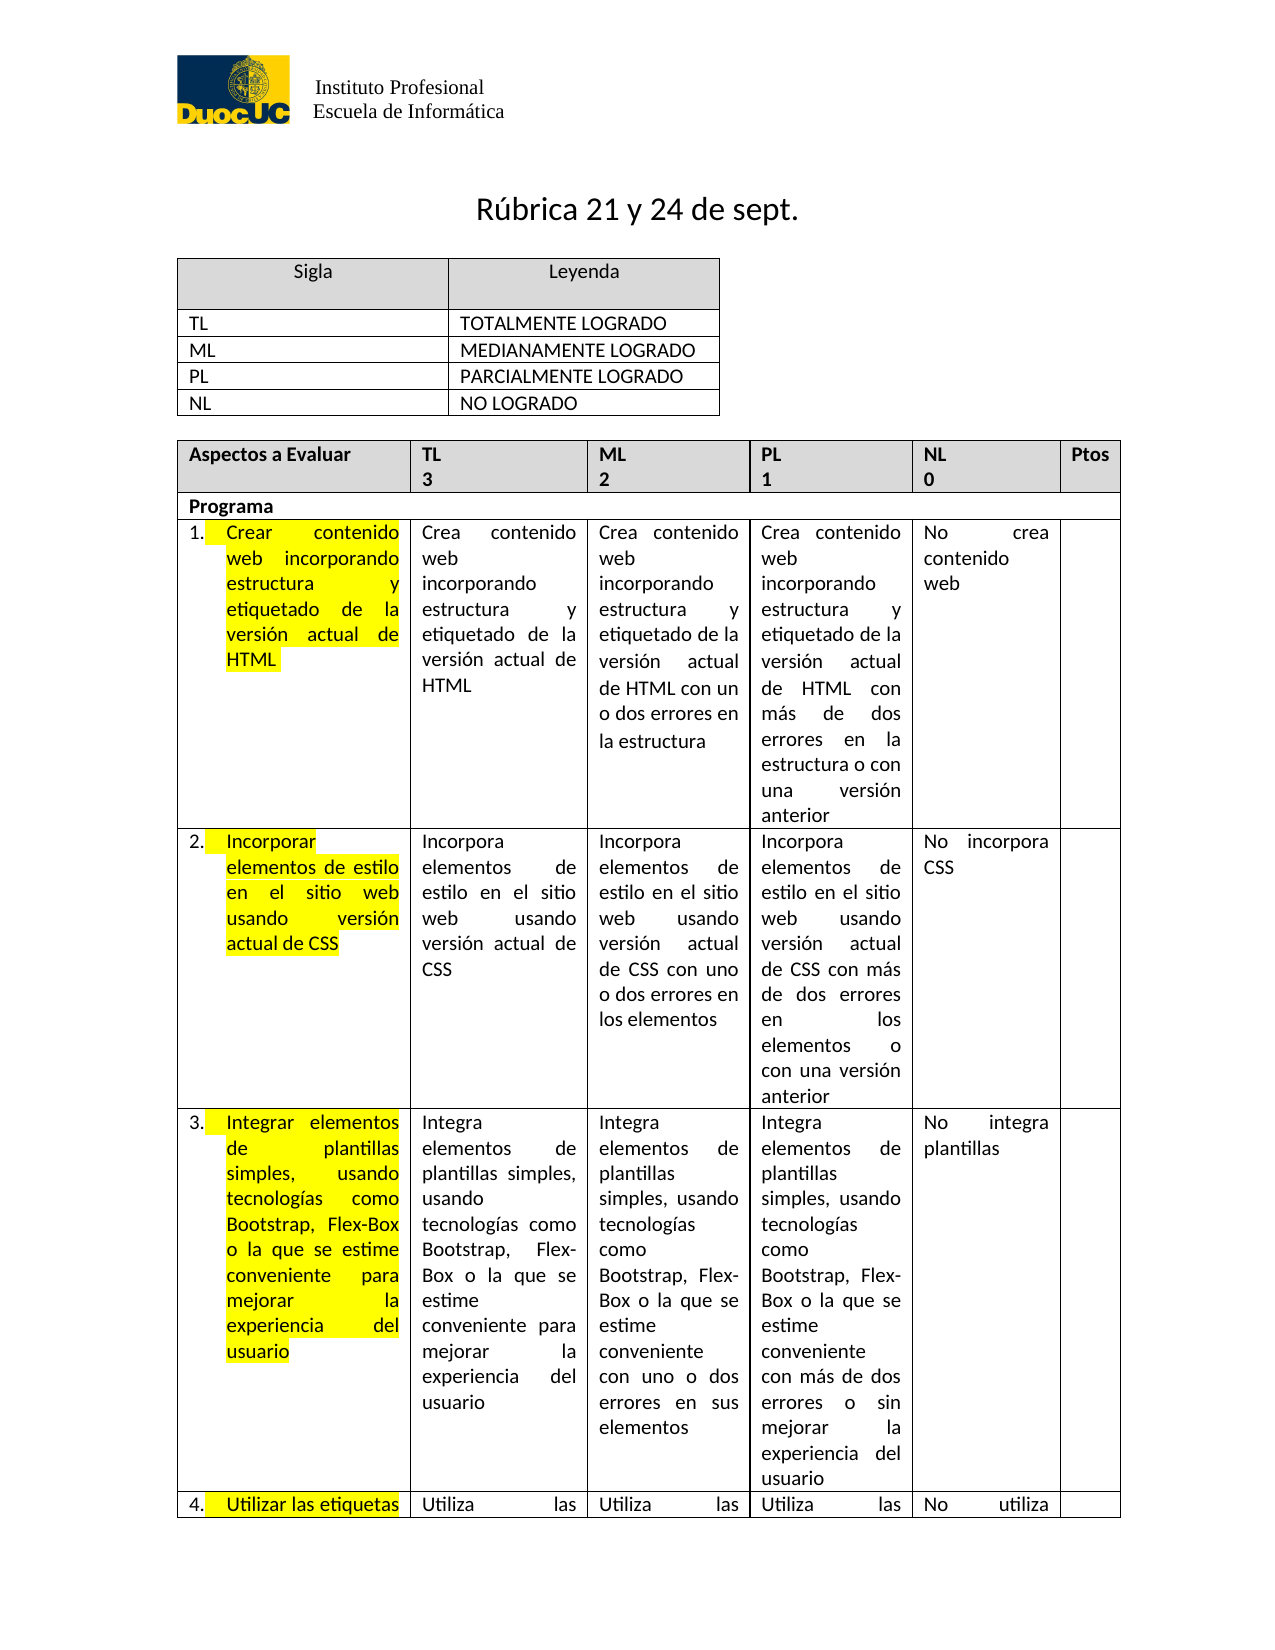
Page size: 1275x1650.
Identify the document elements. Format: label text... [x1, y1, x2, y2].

table_cell PARCIALMENTE LOGRADO [449, 363, 719, 389]
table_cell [751, 1492, 912, 1517]
table_cell Programa [178, 493, 1120, 518]
table_cell Incorpora elementos de estilo en el sitio web usando versión actual de CSS con uno o dos errores en los elementos [588, 829, 749, 1108]
table_header PL 1 [751, 441, 912, 492]
table_cell No integra plantillas [913, 1109, 1060, 1491]
table_cell Integra elementos de plantillas simples, usando tecnologías como Bootstrap, Flex-Box o la que se estime conveniente para mejorar la experiencia del usuario [411, 1109, 587, 1491]
table_cell TL [178, 310, 448, 336]
table_cell Crea contenido web incorporando estructura y etiquetado de la versión actual de HTML [411, 520, 587, 828]
text Rúbrica 21 y 24 de sept. [177, 188, 1098, 229]
table_header NL 0 [913, 441, 1060, 492]
table_cell Incorporar elementos de estilo en el sitio web usando versión actual de CSS [178, 829, 410, 1108]
table_header Leyenda [449, 259, 719, 309]
table_cell ML [178, 337, 448, 362]
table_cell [411, 1492, 587, 1517]
table_cell [1061, 1109, 1120, 1491]
table_cell Incorpora elementos de estilo en el sitio web usando versión actual de CSS con más de dos errores en los elementos o con una versión anterior [751, 829, 912, 1108]
table_cell Crear contenido web incorporando estructura y etiquetado de la versión actual de HTML [178, 520, 410, 828]
table_cell Crea contenido web incorporando estructura y etiquetado de la versión actual de HTML con un o dos errores en la estructura [588, 520, 749, 828]
table_cell Integra elementos de plantillas simples, usando tecnologías como Bootstrap, Flex-Box o la que se estime conveniente con más de dos errores o sin mejorar la experiencia del usuario [751, 1109, 912, 1491]
table_header ML 2 [588, 441, 749, 492]
table_cell [1061, 829, 1120, 1108]
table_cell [588, 1492, 749, 1517]
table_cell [913, 1492, 1060, 1517]
table_header Ptos [1061, 441, 1120, 492]
table_cell No incorpora CSS [913, 829, 1060, 1108]
table_cell MEDIANAMENTE LOGRADO [449, 337, 719, 362]
table_cell NL [178, 390, 448, 415]
table_cell No crea contenido web [913, 520, 1060, 828]
table_cell [1061, 1492, 1120, 1517]
table_header Aspectos a Evaluar [178, 441, 410, 492]
table_cell [1061, 520, 1120, 828]
table_cell TOTALMENTE LOGRADO [449, 310, 719, 336]
table_cell Integra elementos de plantillas simples, usando tecnologías como Bootstrap, Flex-Box o la que se estime conveniente con uno o dos errores en sus elementos [588, 1109, 749, 1491]
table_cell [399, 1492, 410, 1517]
table_header TL 3 [411, 441, 587, 492]
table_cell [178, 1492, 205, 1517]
table_cell PL [178, 363, 448, 389]
table_header Sigla [178, 259, 448, 309]
table_cell Integrar elementos de plantillas simples, usando tecnologías como Bootstrap, Flex-Box o la que se estime conveniente para mejorar la experiencia del usuario [178, 1109, 410, 1491]
table_cell NO LOGRADO [449, 390, 719, 415]
table_cell Crea contenido web incorporando estructura y etiquetado de la versión actual de HTML con más de dos errores en la estructura o con una versión anterior [751, 520, 912, 828]
table_cell Incorpora elementos de estilo en el sitio web usando versión actual de CSS [411, 829, 587, 1108]
picture [177, 55, 290, 124]
